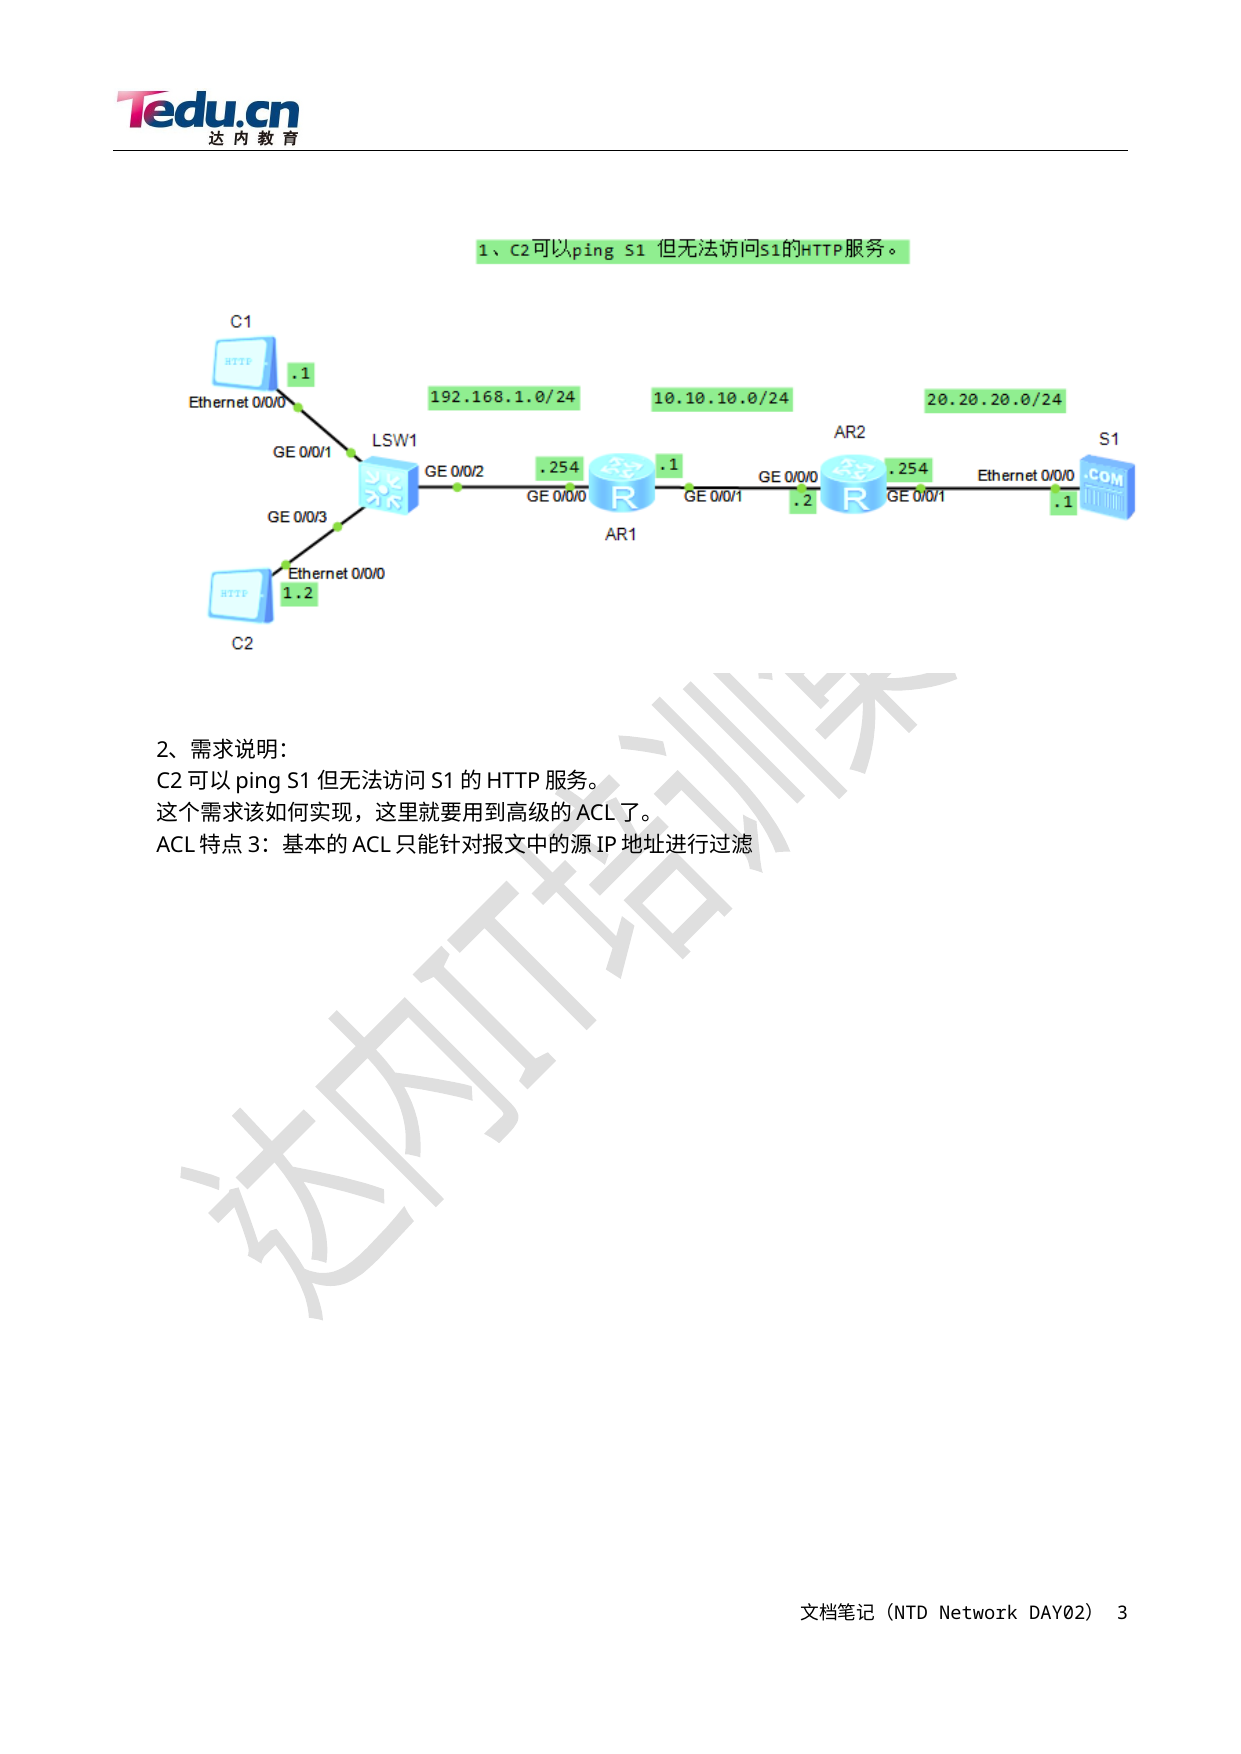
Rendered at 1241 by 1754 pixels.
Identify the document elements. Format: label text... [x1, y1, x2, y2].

text 2、需求说明： [156, 732, 1128, 763]
text C2可以ping S1 但无法访问S1的HTTP服务。 [156, 763, 1128, 795]
text ACL特点3：基本的ACL只能针对报文中的源IP地址进行过滤 [156, 827, 1128, 859]
picture [178, 191, 1182, 673]
text 这个需求该如何实现，这里就要用到高级的ACL了。 [156, 795, 1128, 827]
picture [112, 88, 304, 148]
